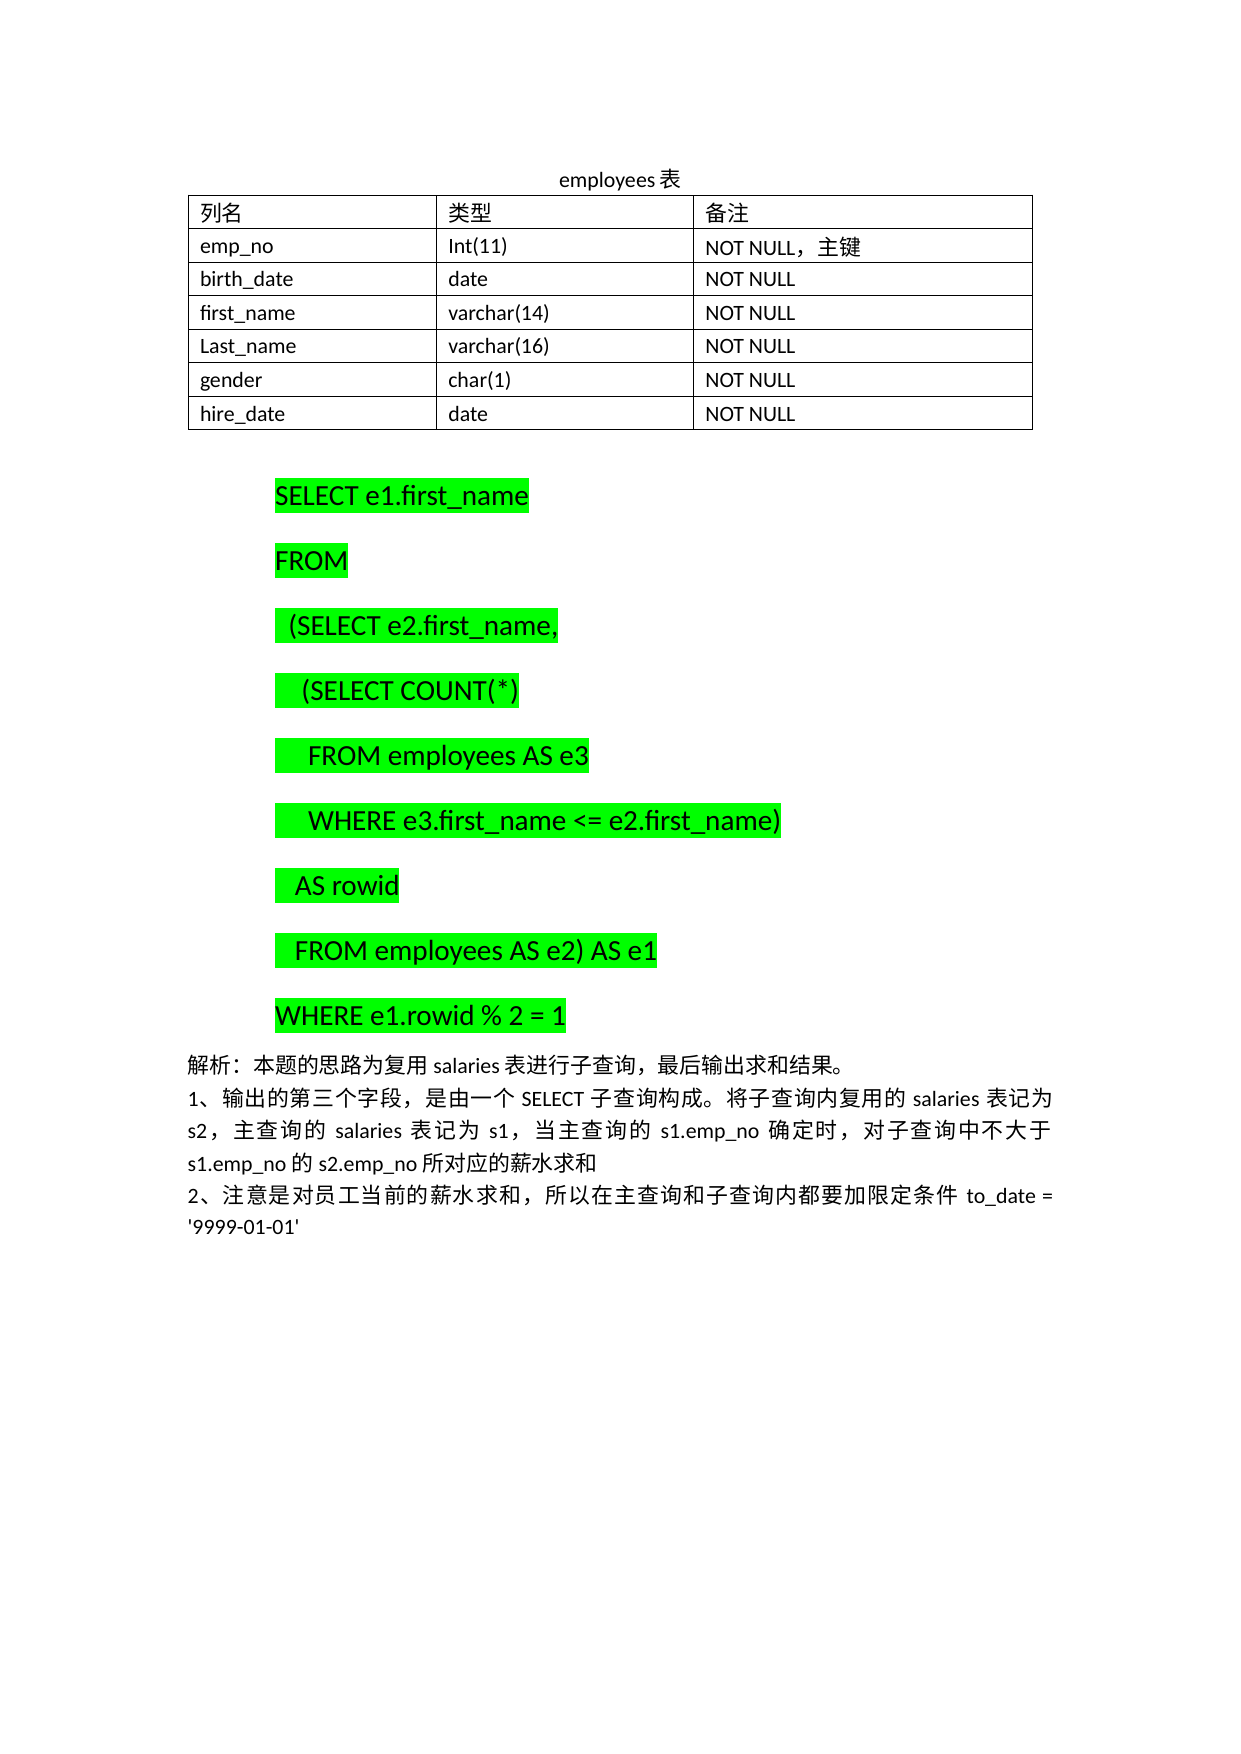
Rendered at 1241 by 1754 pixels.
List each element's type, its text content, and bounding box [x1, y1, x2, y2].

table_cell birth_date [189, 263, 436, 295]
table_cell emp_no [189, 229, 436, 262]
text WHERE e1.rowid % 2 = 1 [275, 983, 1053, 1048]
table_cell varchar(14) [437, 296, 693, 329]
table_cell date [437, 397, 693, 429]
table_cell first_name [189, 296, 436, 329]
text (SELECT e2.first_name, [275, 593, 1053, 658]
text AS rowid [275, 853, 1053, 918]
text employees表 [187, 162, 1053, 194]
text (SELECT COUNT(*) [275, 658, 1053, 723]
text 1、输出的第三个字段，是由一个 SELECT 子查询构成。将子查询内复用的 salaries 表记为 s2，主查询的 salaries 表记为 s1，当主查询的 s1.emp_no 确定时，对子查询中不大于 s1.emp_no 的 s2.emp_no 所对应的薪水求和 [187, 1080, 1053, 1178]
table_cell NOT NULL [694, 263, 1032, 295]
table_header 备注 [694, 196, 1032, 228]
table_header 类型 [437, 196, 693, 228]
table_cell hire_date [189, 397, 436, 429]
table_cell NOT NULL [694, 397, 1032, 429]
table_cell Last_name [189, 330, 436, 362]
table_cell date [437, 263, 693, 295]
text WHERE e3.first_name <= e2.first_name) [275, 788, 1053, 853]
table_cell NOT NULL [694, 330, 1032, 362]
table_header 列名 [189, 196, 436, 228]
table_cell NOT NULL [694, 363, 1032, 396]
table_cell Int(11) [437, 229, 693, 262]
table_cell NOT NULL [694, 296, 1032, 329]
text 解析：本题的思路为复用 salaries 表进行子查询，最后输出求和结果。 [187, 1048, 1053, 1080]
text FROM employees AS e3 [275, 723, 1053, 788]
text FROM [275, 528, 1053, 593]
table_cell gender [189, 363, 436, 396]
table_cell char(1) [437, 363, 693, 396]
text SELECT e1.first_name [275, 463, 1053, 528]
table_cell varchar(16) [437, 330, 693, 362]
text FROM employees AS e2) AS e1 [275, 918, 1053, 983]
text 2、注意是对员工当前的薪水求和，所以在主查询和子查询内都要加限定条件 to_date = '9999-01-01' [187, 1178, 1053, 1243]
table_cell NOT NULL，主键 [694, 229, 1032, 262]
